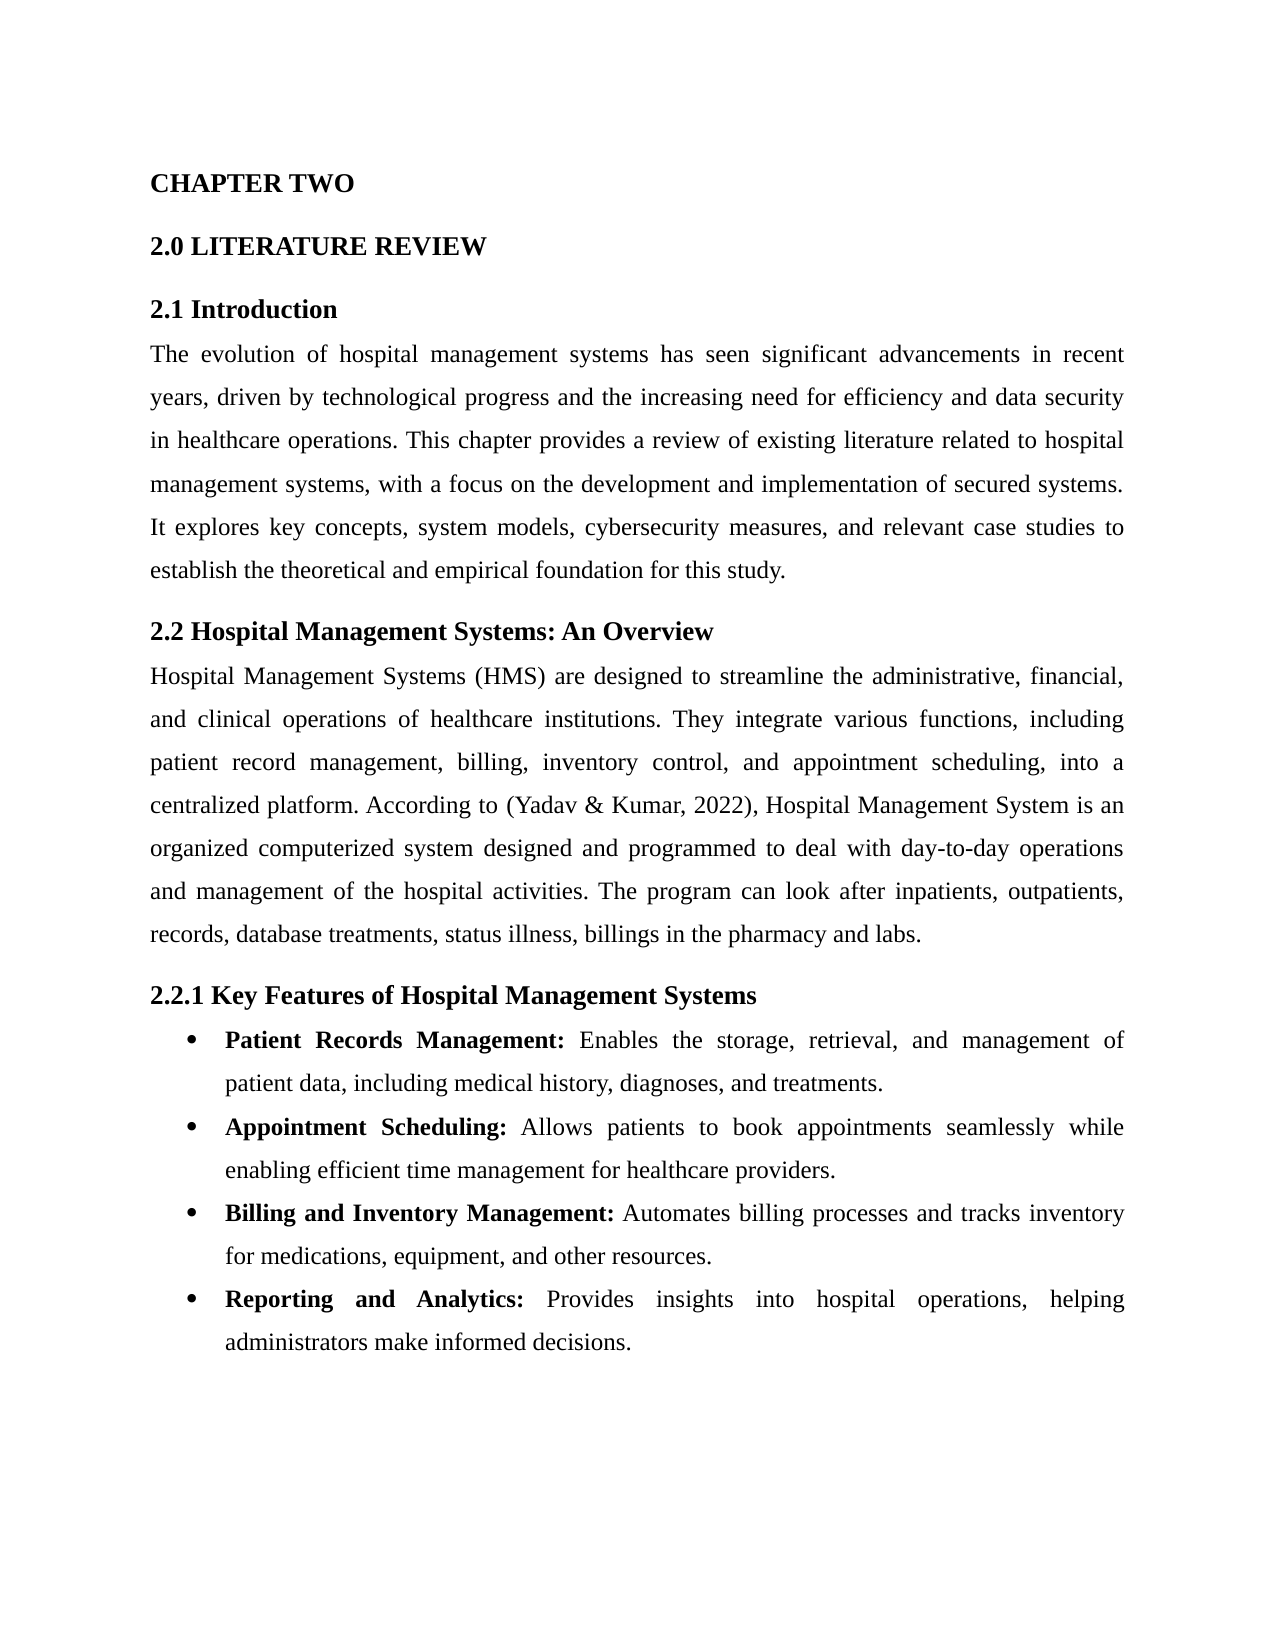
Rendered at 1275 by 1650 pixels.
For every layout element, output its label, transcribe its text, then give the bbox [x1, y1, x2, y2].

subtitle 2.2 Hospital Management Systems: An Overview [150, 615, 1125, 646]
subtitle CHAPTER TWO [150, 167, 1125, 198]
text The evolution of hospital management systems has seen significant advancements in recent years, driven by technological progress and the increasing need for efficiency and data security in healthcare operations. This chapter provides a review of existing literature related to hospital management systems, with a focus on the development and implementation of secured systems. It explores key concepts, system models, cybersecurity measures, and relevant case studies to establish the theoretical and empirical foundation for this study. [150, 339, 1125, 584]
subtitle 2.1 Introduction [150, 293, 1125, 324]
list Appointment Scheduling: Allows patients to book appointments seamlessly while enabling efficient time management for healthcare providers. [187, 1112, 1125, 1183]
list Reporting and Analytics: Provides insights into hospital operations, helping administrators make informed decisions. [187, 1284, 1125, 1356]
text Hospital Management Systems (HMS) are designed to streamline the administrative, financial, and clinical operations of healthcare institutions. They integrate various functions, including patient record management, billing, inventory control, and appointment scheduling, into a centralized platform. According to , Hospital Management System is an organized computerized system designed and programmed to deal with day-to-day operations and management of the hospital activities. The program can look after inpatients, outpatients, records, database treatments, status illness, billings in the pharmacy and labs. [150, 661, 1125, 948]
list Patient Records Management: Enables the storage, retrieval, and management of patient data, including medical history, diagnoses, and treatments. [187, 1025, 1125, 1097]
subtitle 2.0 LITERATURE REVIEW [150, 230, 1125, 261]
list Billing and Inventory Management: Automates billing processes and tracks inventory for medications, equipment, and other resources. [187, 1198, 1125, 1270]
subtitle 2.2.1 Key Features of Hospital Management Systems [150, 979, 1125, 1011]
